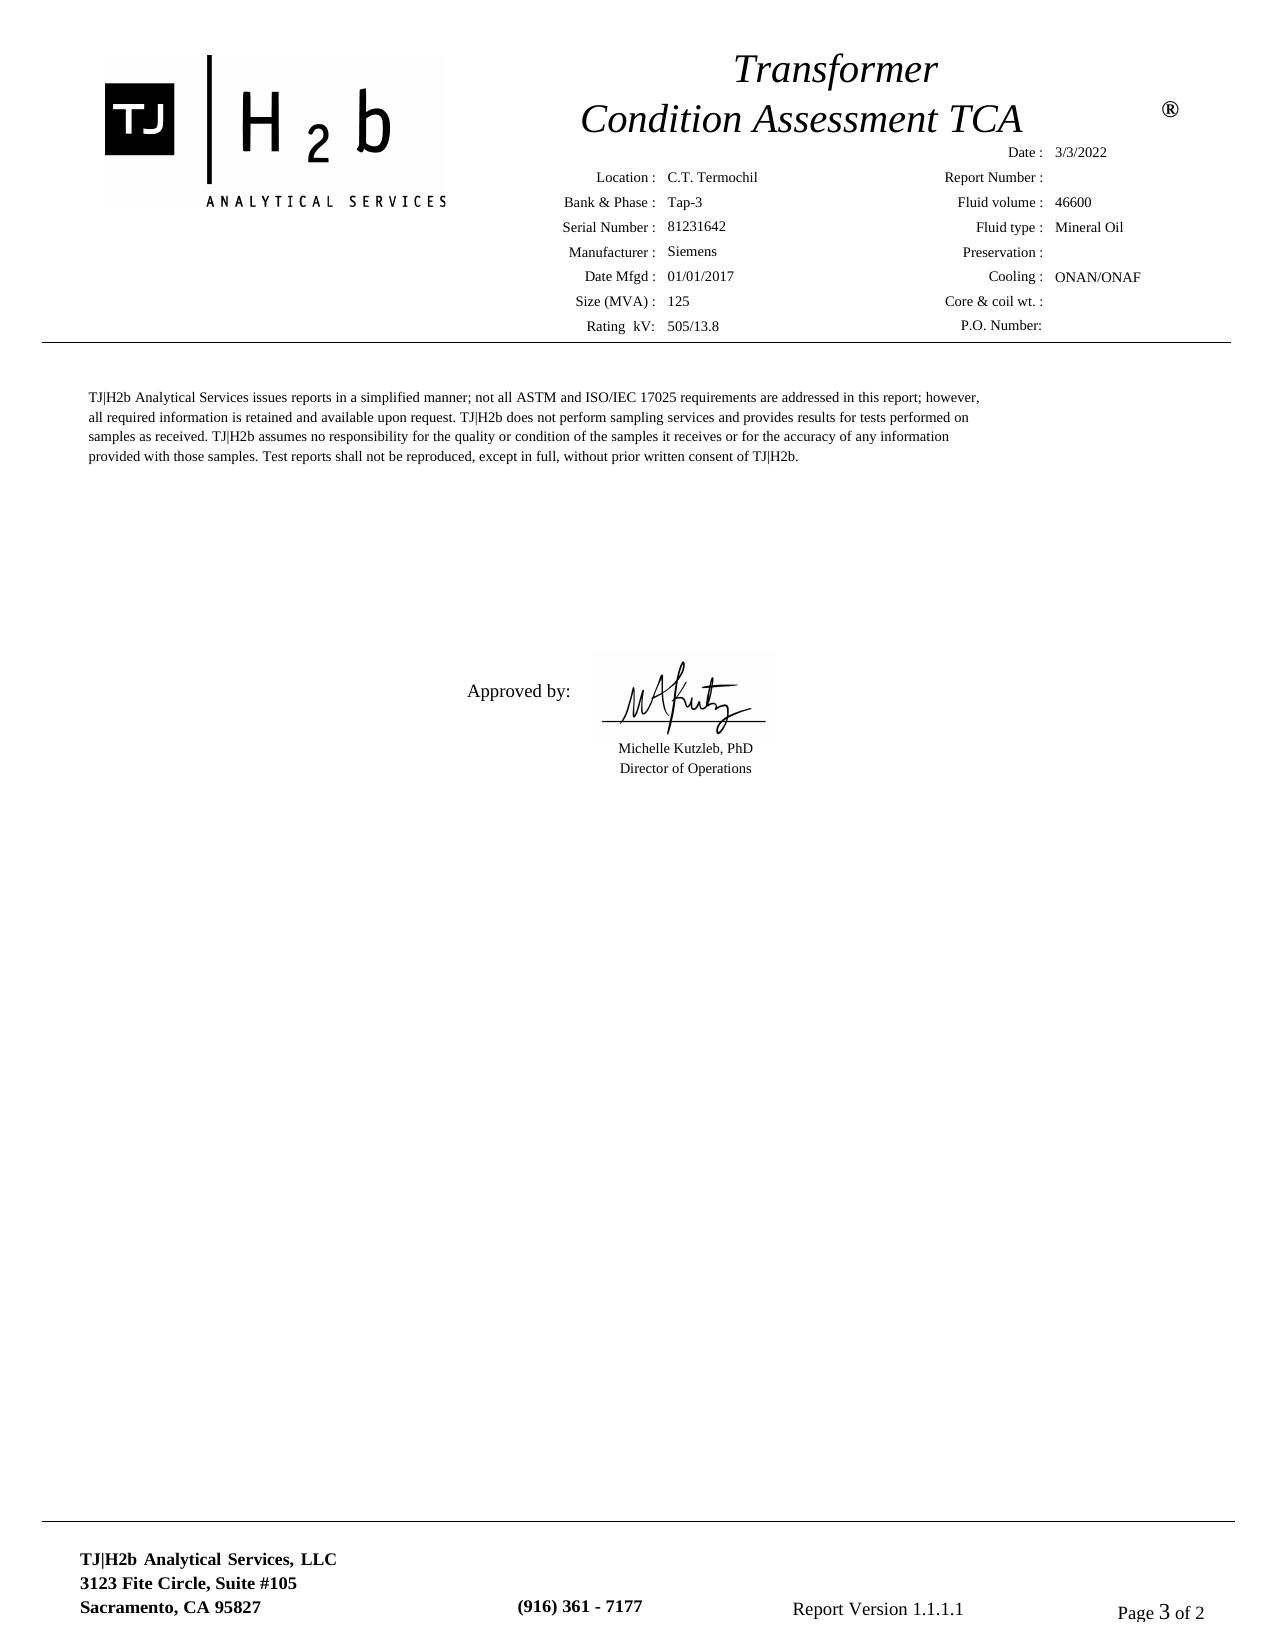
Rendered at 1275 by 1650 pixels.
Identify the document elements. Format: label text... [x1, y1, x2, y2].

text TJ|H2b Analytical Services issues reports in a simplified manner; not all ASTM and ISO/IEC 17025 requirements are addressed in this report; however, all required information is retained and available upon request. TJ|H2b does not perform sampling services and provides results for tests performed on samples as received. TJ|H2b assumes no responsibility for the quality or condition of the samples it receives or for the accuracy of any information provided with those samples. Test reports shall not be reproduced, except in full, without prior written consent of TJ|H2b. [88, 389, 992, 464]
text Michelle Kutzleb, PhD Director of Operations [618, 743, 755, 776]
subtitle Approved by: [31, 680, 570, 702]
picture [592, 651, 776, 743]
picture [105, 55, 446, 207]
